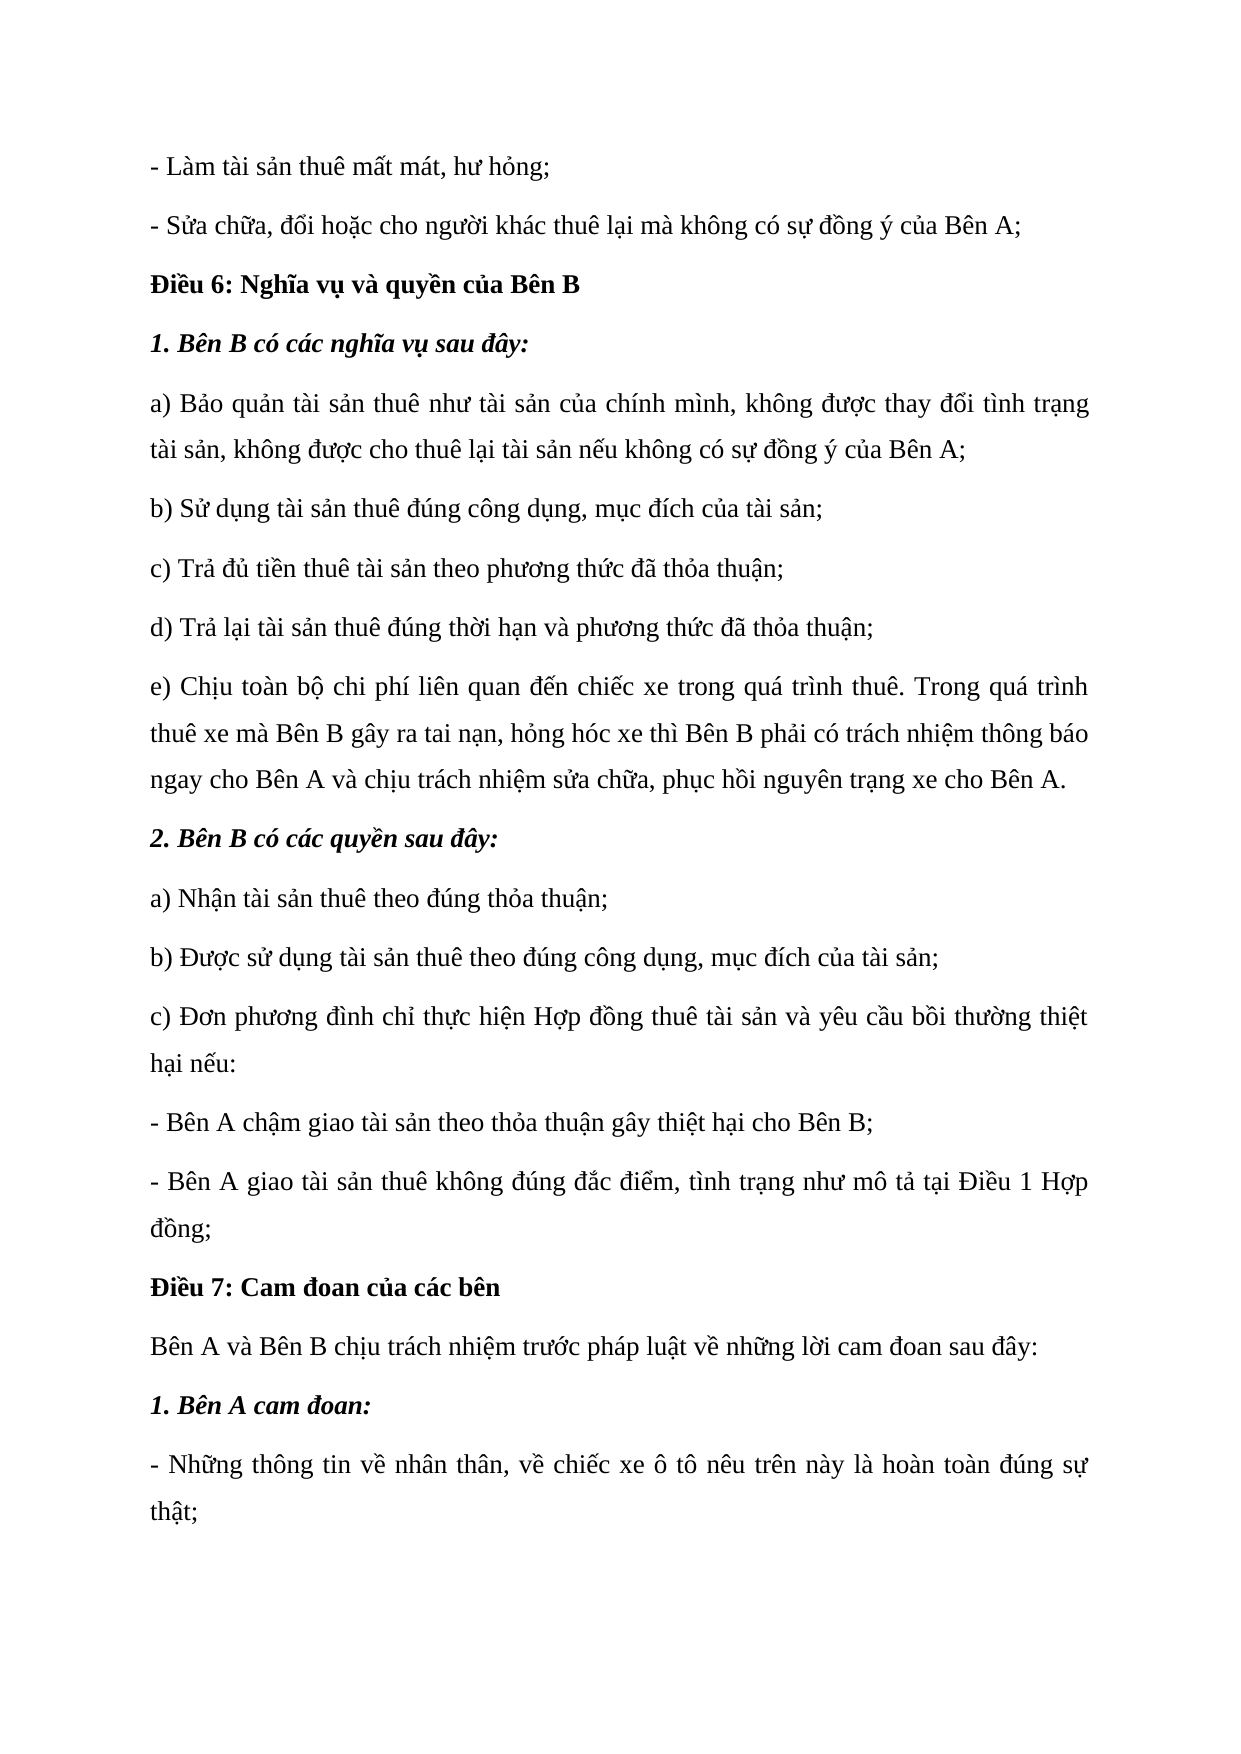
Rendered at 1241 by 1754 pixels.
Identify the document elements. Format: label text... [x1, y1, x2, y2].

text c) Trả đủ tiền thuê tài sản theo phương thức đã thỏa thuận; [150, 552, 1090, 583]
text Bên A và Bên B chịu trách nhiệm trước pháp luật về những lời cam đoan sau đây: [150, 1330, 1090, 1361]
text - Những thông tin về nhân thân, về chiếc xe ô tô nêu trên này là hoàn toàn đúng sự thật; [150, 1448, 1090, 1526]
text - Bên A chậm giao tài sản theo thỏa thuận gây thiệt hại cho Bên B; [150, 1106, 1090, 1137]
text 1. Bên B có các nghĩa vụ sau đây: [150, 327, 1090, 359]
text e) Chịu toàn bộ chi phí liên quan đến chiếc xe trong quá trình thuê. Trong quá trình thuê xe mà Bên B gây ra tai nạn, hỏng hóc xe thì Bên B phải có trách nhiệm thông báo ngay cho Bên A và chịu trách nhiệm sửa chữa, phục hồi nguyên trạng xe cho Bên A. [150, 670, 1090, 794]
text 2. Bên B có các quyền sau đây: [150, 822, 1090, 854]
text a) Bảo quản tài sản thuê như tài sản của chính mình, không được thay đổi tình trạng tài sản, không được cho thuê lại tài sản nếu không có sự đồng ý của Bên A; [150, 387, 1090, 464]
text - Làm tài sản thuê mất mát, hư hỏng; [150, 150, 1090, 181]
text b) Sử dụng tài sản thuê đúng công dụng, mục đích của tài sản; [150, 492, 1090, 524]
text b) Được sử dụng tài sản thuê theo đúng công dụng, mục đích của tài sản; [150, 941, 1090, 972]
text - Bên A giao tài sản thuê không đúng đắc điểm, tình trạng như mô tả tại Điều 1 Hợp đồng; [150, 1165, 1090, 1243]
text a) Nhận tài sản thuê theo đúng thỏa thuận; [150, 882, 1090, 913]
text c) Đơn phương đình chỉ thực hiện Hợp đồng thuê tài sản và yêu cầu bồi thường thiệt hại nếu: [150, 1000, 1090, 1078]
text Điều 6: Nghĩa vụ và quyền của Bên B [150, 268, 1090, 299]
text d) Trả lại tài sản thuê đúng thời hạn và phương thức đã thỏa thuận; [150, 611, 1090, 642]
text Điều 7: Cam đoan của các bên [150, 1271, 1090, 1302]
text 1. Bên A cam đoan: [150, 1389, 1090, 1420]
text - Sửa chữa, đổi hoặc cho người khác thuê lại mà không có sự đồng ý của Bên A; [150, 209, 1090, 240]
